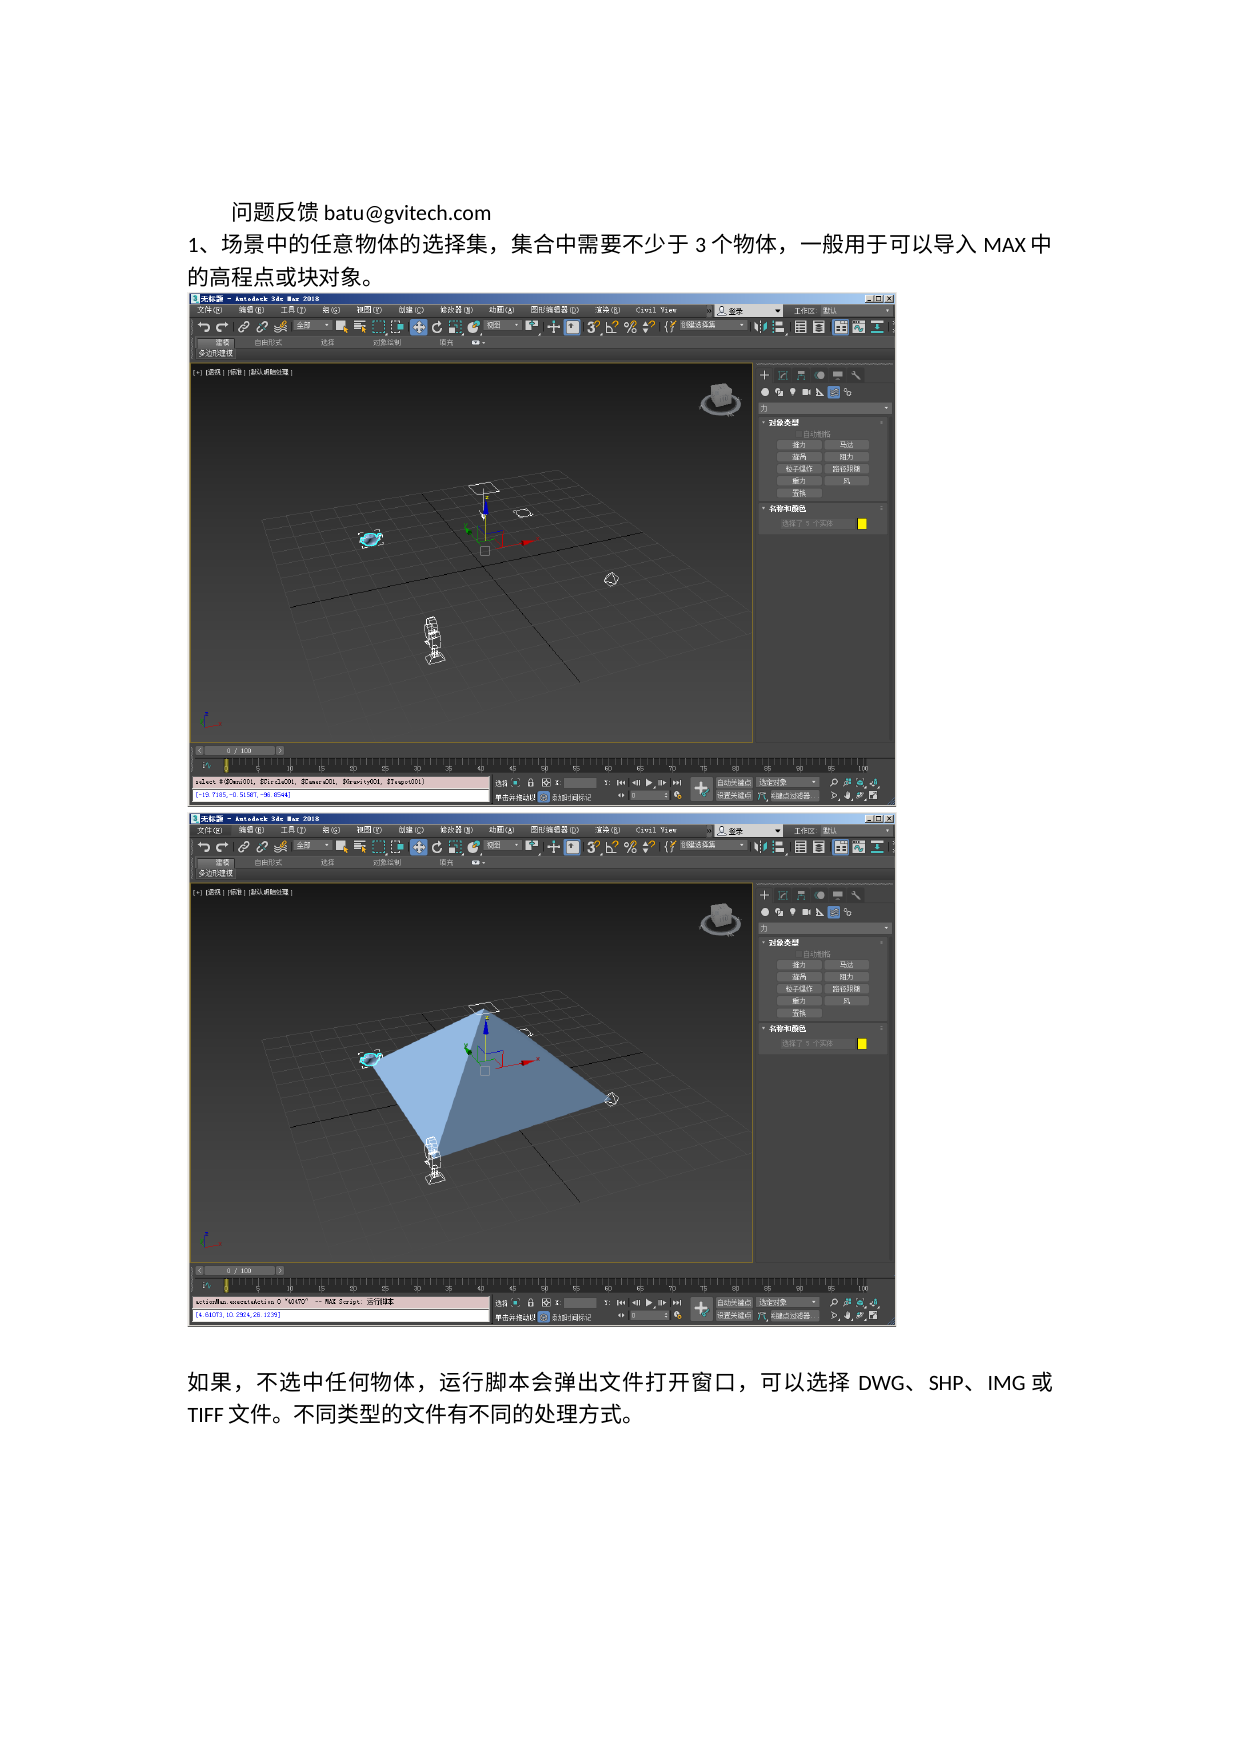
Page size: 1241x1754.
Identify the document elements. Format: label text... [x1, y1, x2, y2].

text 问题反馈 batu@gvitech.com [187, 194, 1053, 227]
text 1、场景中的任意物体的选择集，集合中需要不少于3个物体，一般用于可以导入MAX中的高程点或块对象。 [187, 227, 1053, 292]
picture [187, 812, 897, 1327]
text 如果，不选中任何物体，运行脚本会弹出文件打开窗口，可以选择 DWG、SHP、IMG或TIFF文件。不同类型的文件有不同的处理方式。 [187, 1364, 1053, 1429]
picture [187, 292, 897, 807]
